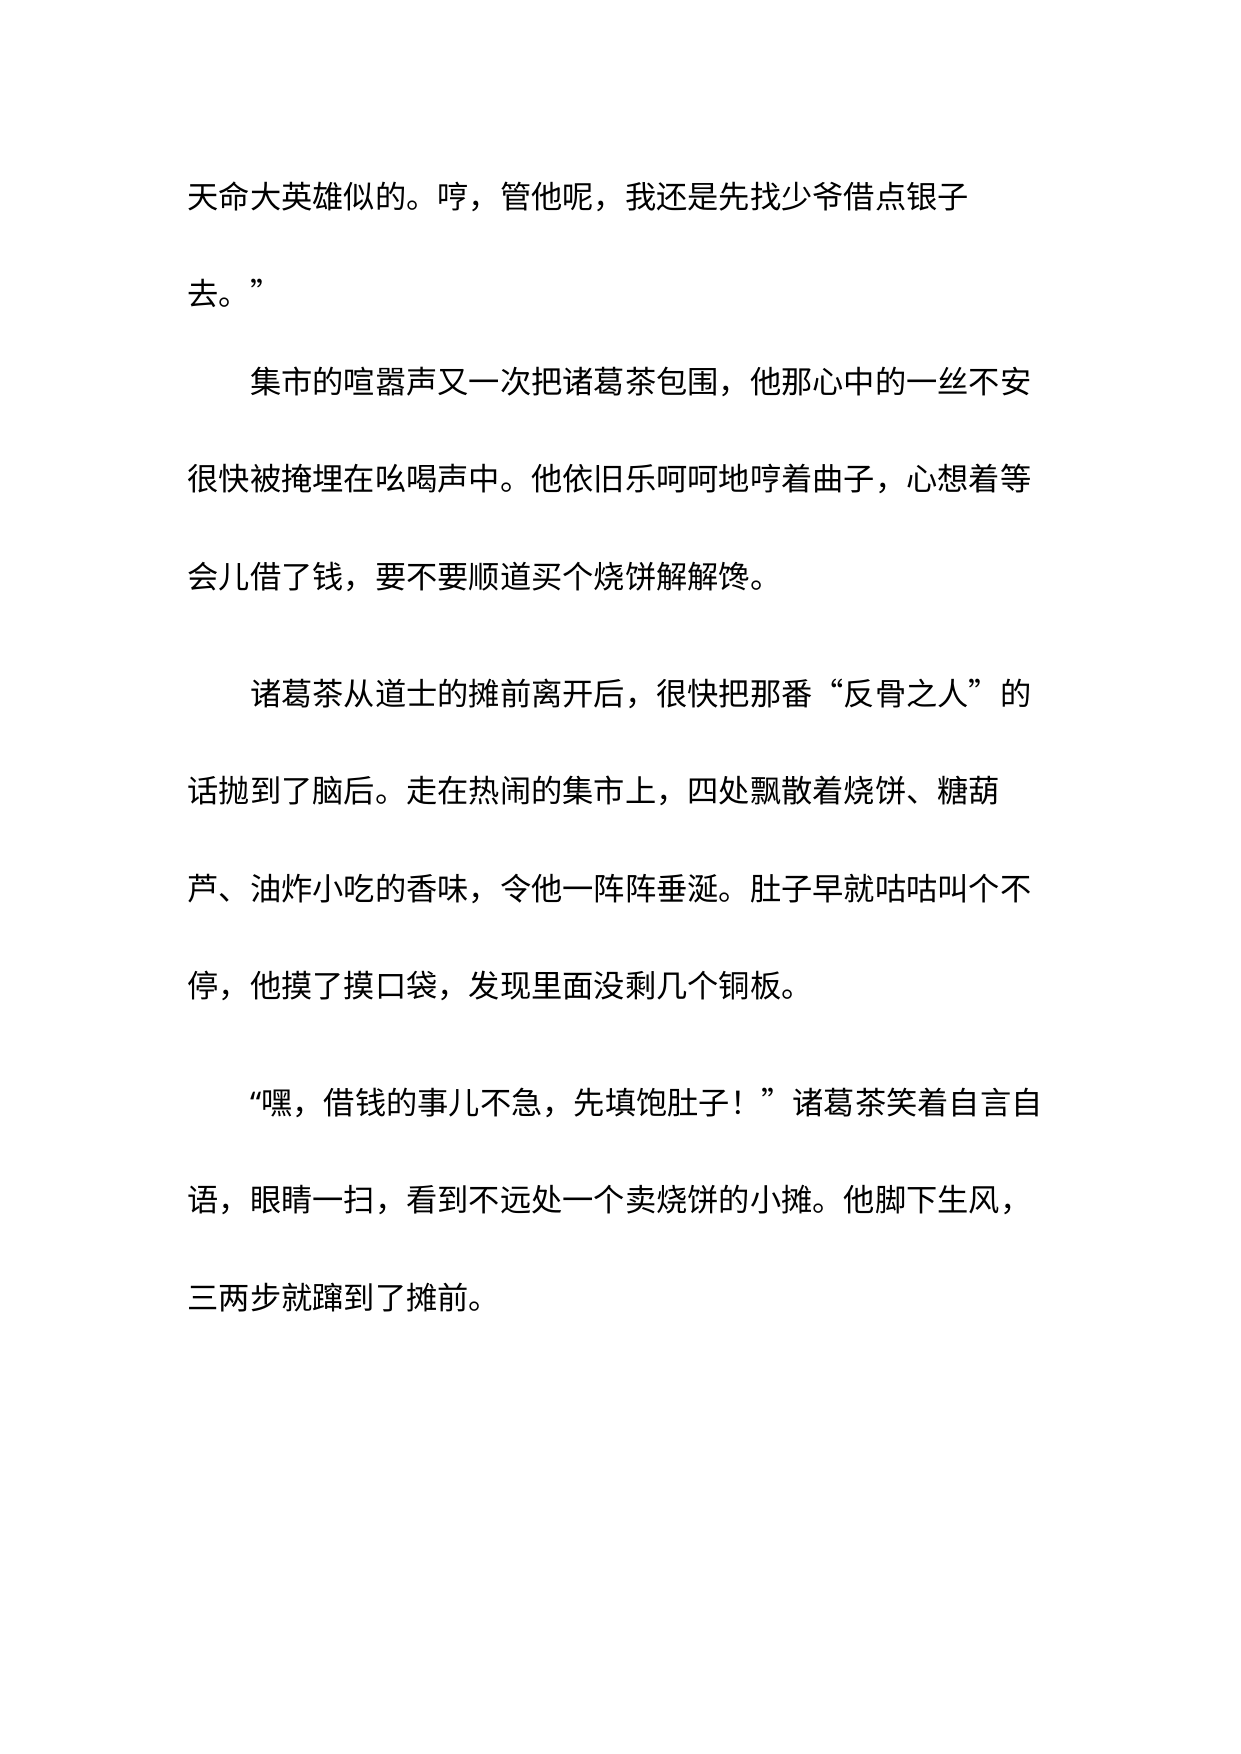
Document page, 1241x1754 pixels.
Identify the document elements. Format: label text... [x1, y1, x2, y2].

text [187, 162, 1053, 324]
text 诸葛茶从道士的摊前离开后，很快把那番“反骨之人”的话抛到了脑后。走在热闹的集市上，四处飘散着烧饼、糖葫芦、油炸小吃的香味，令他一阵阵垂涎。肚子早就咕咕叫个不停，他摸了摸口袋，发现里面没剩几个铜板。 [187, 659, 1053, 1016]
text “嘿，借钱的事儿不急，先填饱肚子！”诸葛茶笑着自言自语，眼睛一扫，看到不远处一个卖烧饼的小摊。他脚下生风，三两步就蹿到了摊前。 [187, 1068, 1053, 1328]
text 集市的喧嚣声又一次把诸葛茶包围，他那心中的一丝不安很快被掩埋在吆喝声中。他依旧乐呵呵地哼着曲子，心想着等会儿借了钱，要不要顺道买个烧饼解解馋。 [187, 347, 1053, 607]
